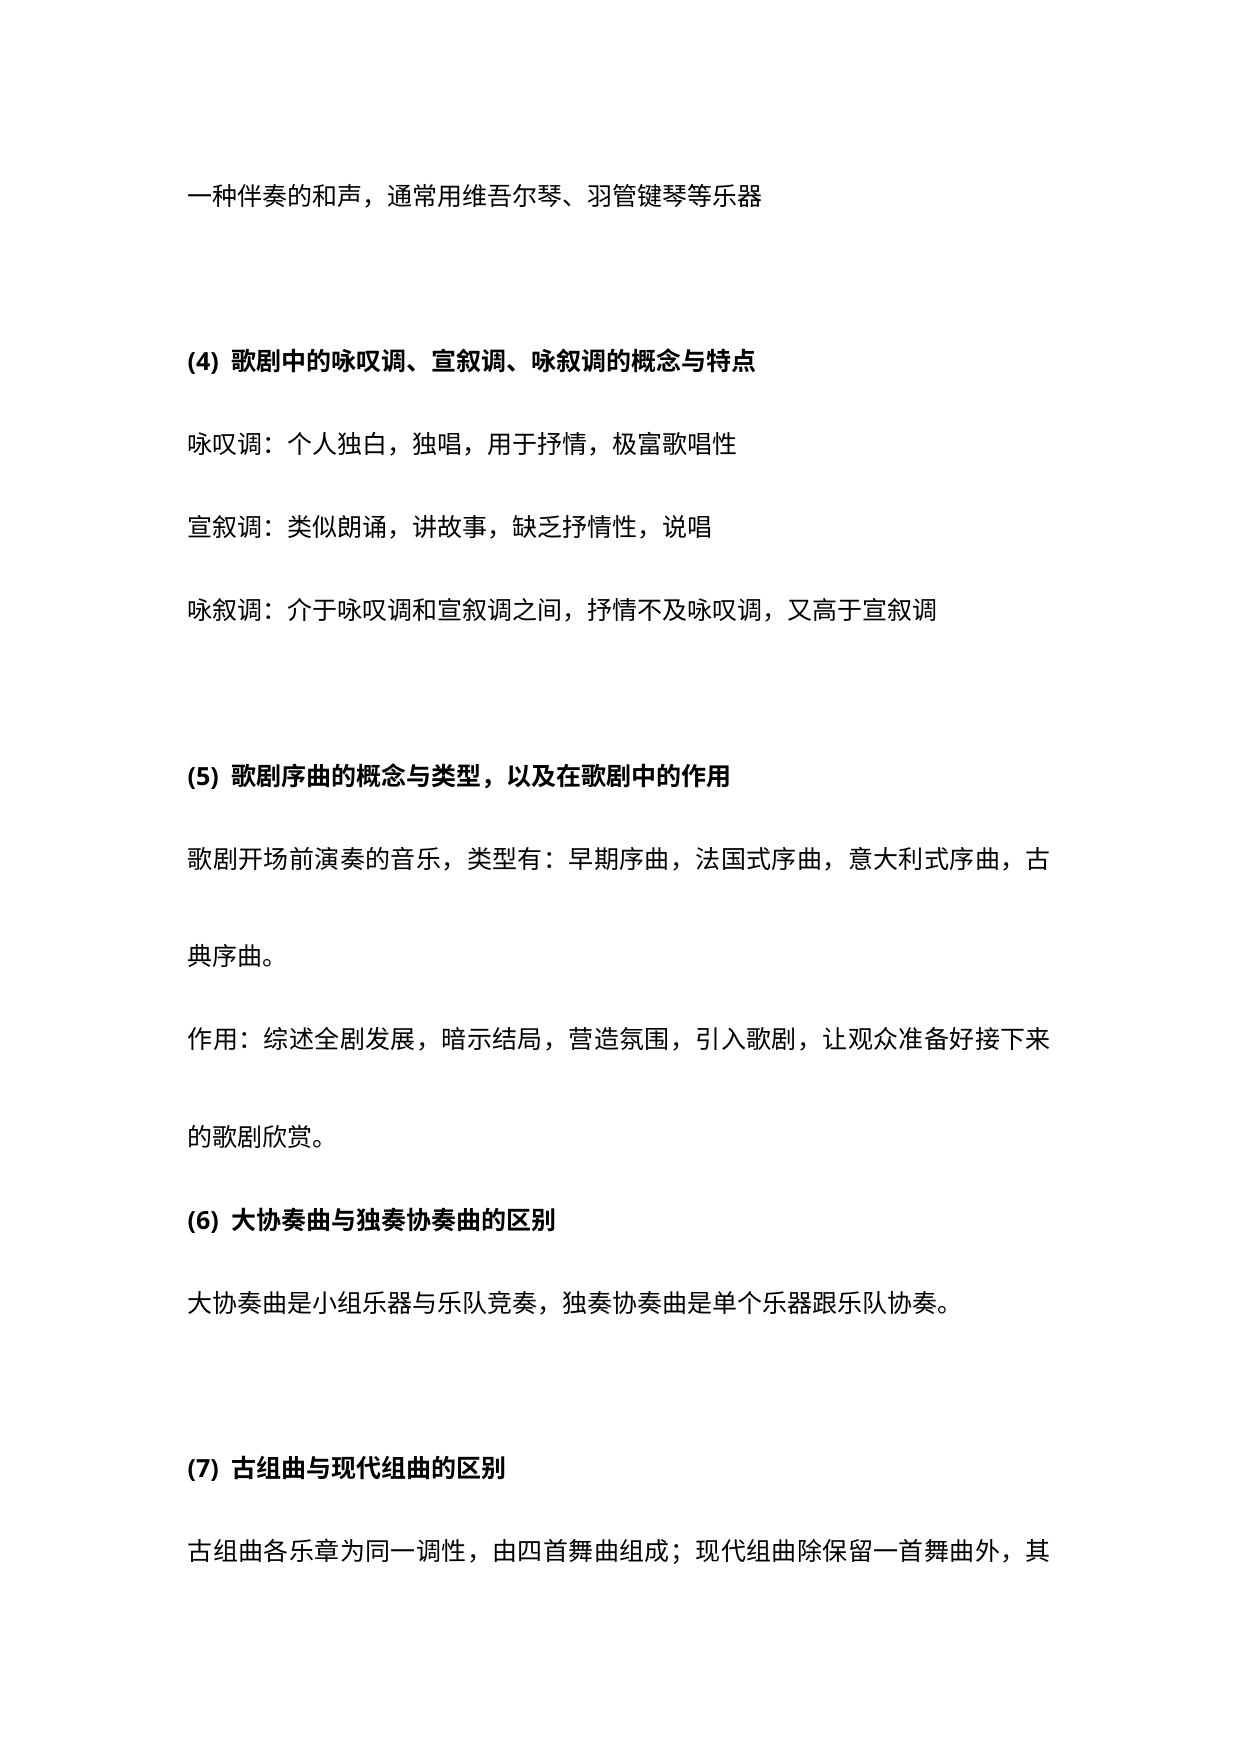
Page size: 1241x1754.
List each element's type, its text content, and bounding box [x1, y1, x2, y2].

text 咏叙调：介于咏叹调和宣叙调之间，抒情不及咏叹调，又高于宣叙调 [187, 576, 1053, 641]
text 歌剧开场前演奏的音乐，类型有：早期序曲，法国式序曲，意大利式序曲，古典序曲。 [187, 825, 1053, 987]
text 作用：综述全剧发展，暗示结局，营造氛围，引入歌剧，让观众准备好接下来的歌剧欣赏。 [187, 1005, 1053, 1168]
list 大协奏曲与独奏协奏曲的区别 [187, 1186, 1053, 1251]
text 一种伴奏的和声，通常用维吾尔琴、羽管键琴等乐器 [187, 162, 1053, 227]
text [187, 1517, 1053, 1582]
text 大协奏曲是小组乐器与乐队竞奏，独奏协奏曲是单个乐器跟乐队协奏。 [187, 1269, 1053, 1334]
list 歌剧序曲的概念与类型，以及在歌剧中的作用 [187, 742, 1053, 807]
text 咏叹调：个人独白，独唱，用于抒情，极富歌唱性 [187, 410, 1053, 475]
text 宣叙调：类似朗诵，讲故事，缺乏抒情性，说唱 [187, 493, 1053, 558]
list 歌剧中的咏叹调、宣叙调、咏叙调的概念与特点 [187, 327, 1053, 392]
text (7) 古组曲与现代组曲的区别 [187, 1434, 1053, 1499]
